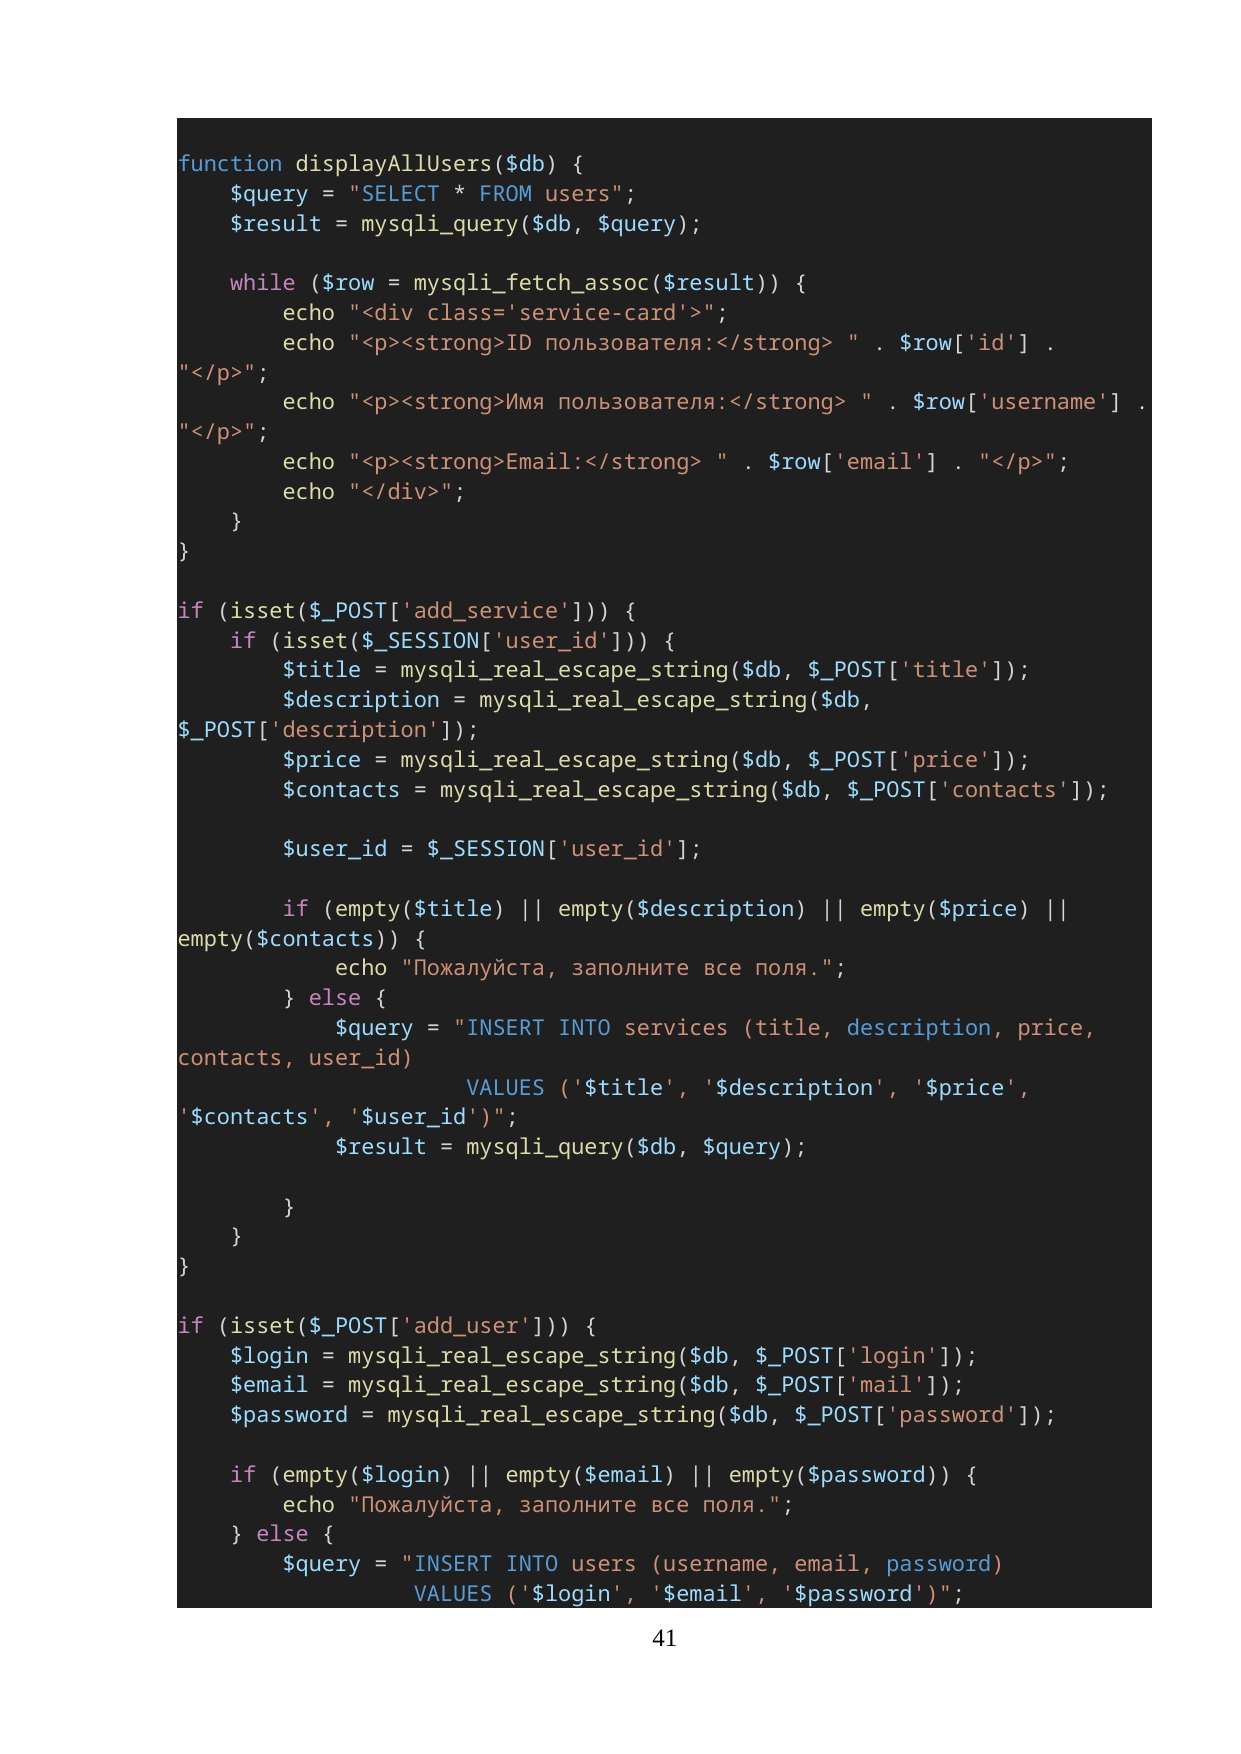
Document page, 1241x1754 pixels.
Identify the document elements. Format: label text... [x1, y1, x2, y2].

text } [177, 1250, 1152, 1280]
text $query = "SELECT * FROM users"; [177, 178, 1152, 207]
text $query = "INSERT INTO users (username, email, password) [177, 1548, 1152, 1578]
text } else { [177, 1518, 1152, 1548]
text echo "Пожалуйста, заполните все поля."; [177, 1488, 1152, 1518]
text $contacts = mysqli_real_escape_string($db, $_POST['contacts']); [177, 773, 1152, 803]
text $email = mysqli_real_escape_string($db, $_POST['mail']); [177, 1369, 1152, 1399]
text if (isset($_POST['add_user'])) { [177, 1310, 1152, 1339]
text VALUES ('$title', '$description', '$price', '$contacts', '$user_id')"; [177, 1071, 1152, 1131]
text VALUES ('$login', '$email', '$password')"; [177, 1578, 1152, 1608]
text if (isset($_POST['add_service'])) { [177, 595, 1152, 624]
text $description = mysqli_real_escape_string($db, $_POST['description']); [177, 684, 1152, 744]
text if (empty($title) || empty($description) || empty($price) || empty($contacts)) { [177, 893, 1152, 952]
text function displayAllUsers($db) { [177, 148, 1152, 178]
text echo "</div>"; [177, 476, 1152, 505]
text } [177, 505, 1152, 535]
text echo "Пожалуйста, заполните все поля."; [177, 952, 1152, 982]
text $login = mysqli_real_escape_string($db, $_POST['login']); [177, 1339, 1152, 1369]
text $title = mysqli_real_escape_string($db, $_POST['title']); [177, 654, 1152, 684]
text $user_id = $_SESSION['user_id']; [177, 833, 1152, 863]
text echo "<p><strong>Имя пользователя:</strong> " . $row['username'] . "</p>"; [177, 386, 1152, 446]
text } [177, 535, 1152, 565]
text $result = mysqli_query($db, $query); [177, 207, 1152, 237]
text if (isset($_SESSION['user_id'])) { [177, 624, 1152, 654]
text $password = mysqli_real_escape_string($db, $_POST['password']); [177, 1399, 1152, 1429]
text $price = mysqli_real_escape_string($db, $_POST['price']); [177, 744, 1152, 773]
text $query = "INSERT INTO services (title, description, price, contacts, user_id) [177, 1012, 1152, 1071]
text } [177, 1191, 1152, 1220]
text echo "<div class='service-card'>"; [177, 297, 1152, 327]
text $result = mysqli_query($db, $query); [177, 1131, 1152, 1161]
text } [177, 1220, 1152, 1250]
text echo "<p><strong>Email:</strong> " . $row['email'] . "</p>"; [177, 446, 1152, 476]
text echo "<p><strong>ID пользователя:</strong> " . $row['id'] . "</p>"; [177, 327, 1152, 386]
text } else { [177, 982, 1152, 1012]
text while ($row = mysqli_fetch_assoc($result)) { [177, 267, 1152, 297]
text if (empty($login) || empty($email) || empty($password)) { [177, 1459, 1152, 1488]
